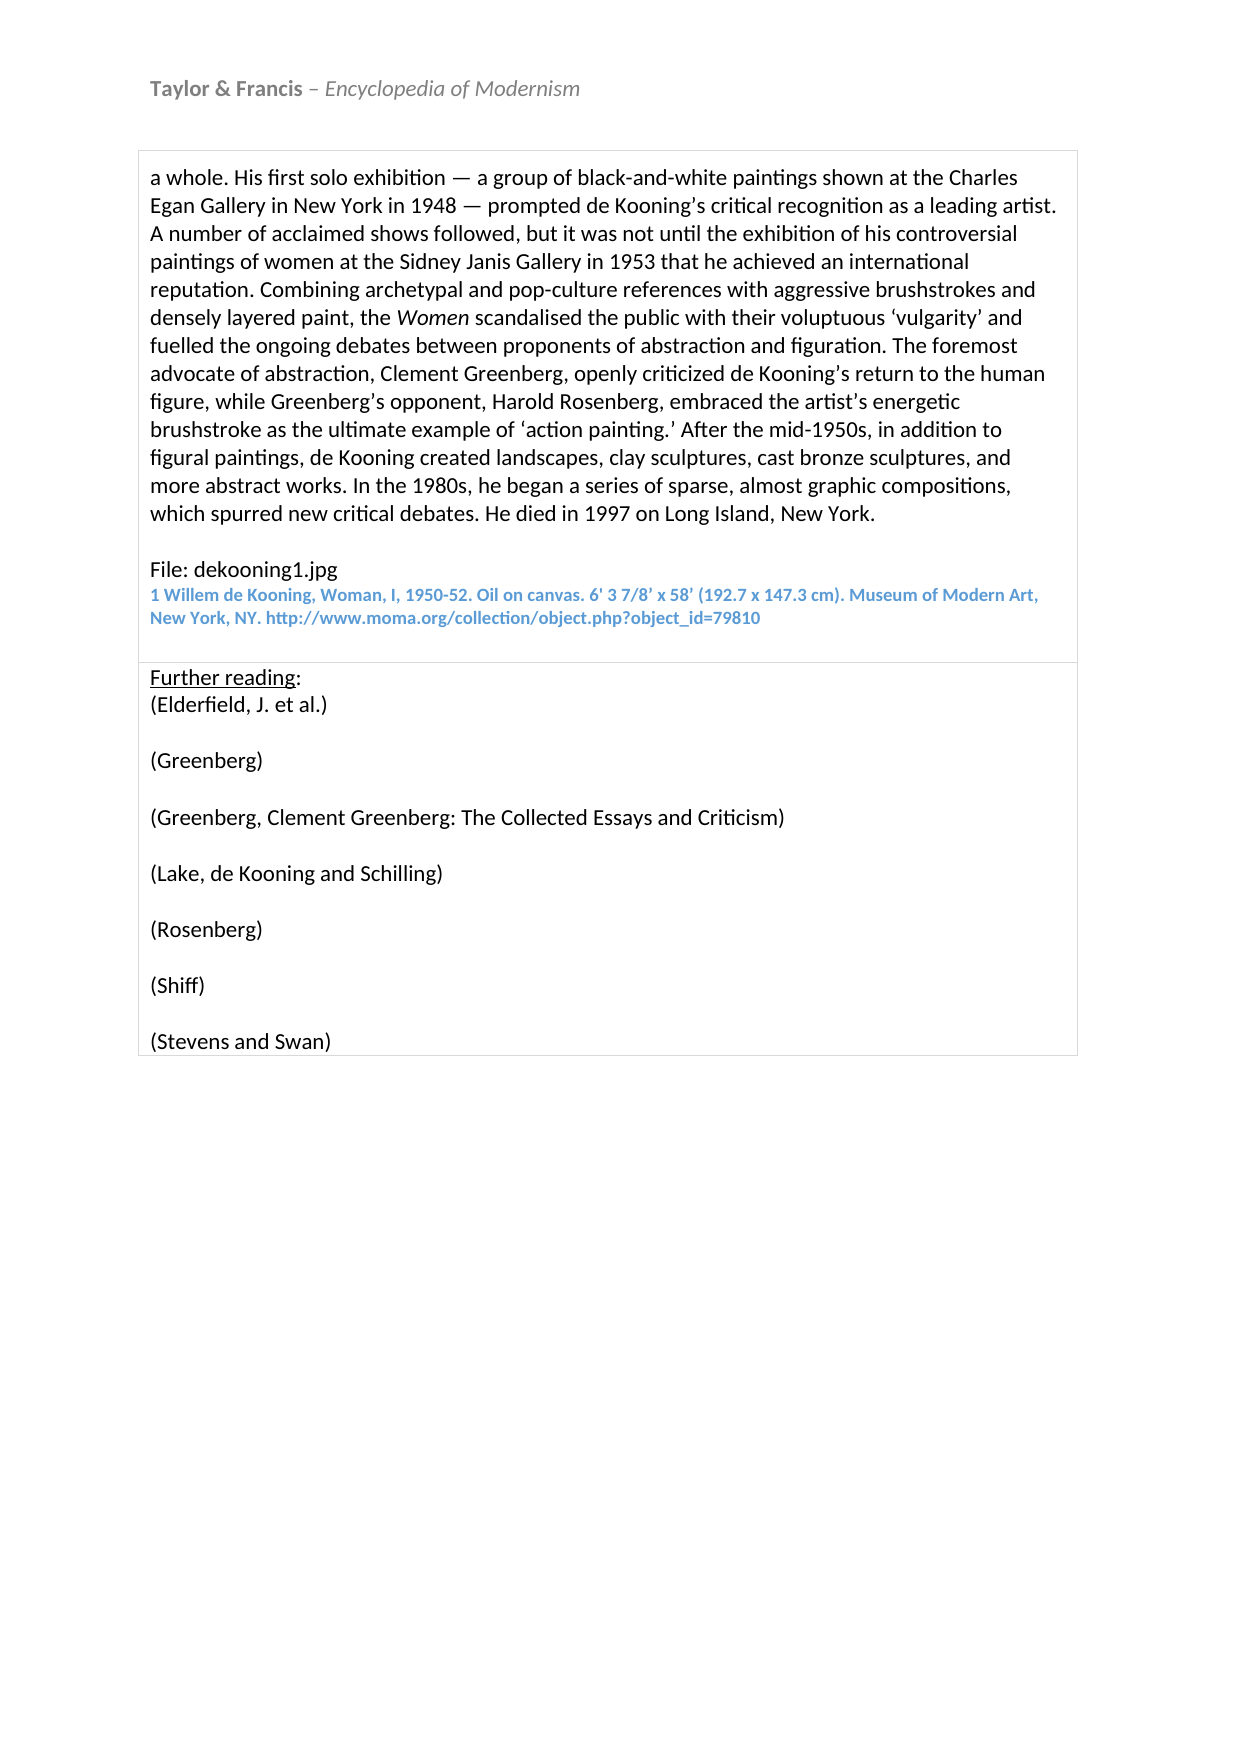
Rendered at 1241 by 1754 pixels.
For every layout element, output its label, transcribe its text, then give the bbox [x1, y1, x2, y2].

table_cell Further reading: [139, 663, 1077, 1055]
